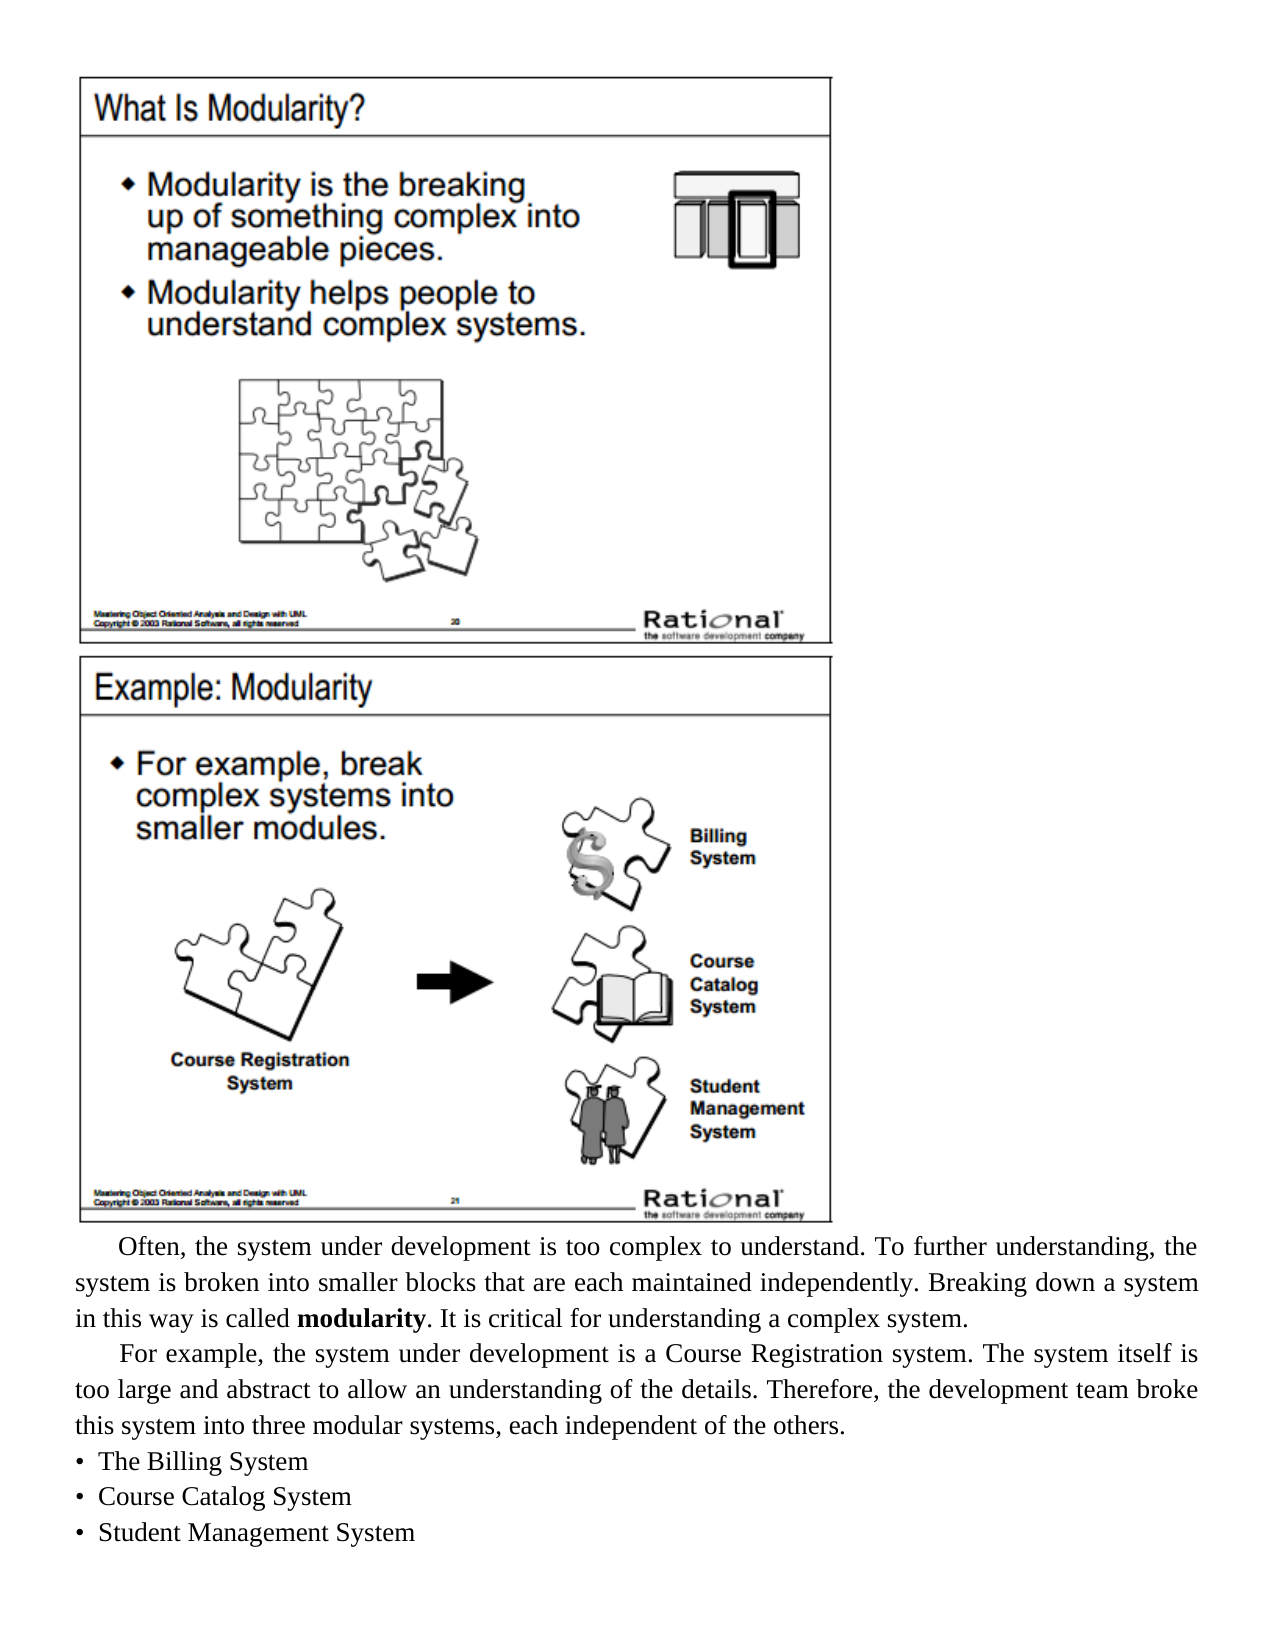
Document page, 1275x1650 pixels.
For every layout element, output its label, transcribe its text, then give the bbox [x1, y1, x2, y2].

text • The Billing System [75, 1444, 1200, 1476]
text • Student Management System [75, 1516, 1200, 1547]
picture [75, 651, 836, 1226]
text For example, the system under development is a Course Registration system. The system itself is too large and abstract to allow an understanding of the details. Therefore, the development team broke this system into three modular systems, each independent of the others. [75, 1337, 1200, 1440]
picture [75, 75, 836, 647]
text • Course Catalog System [75, 1480, 1200, 1511]
text Often, the system under development is too complex to understand. To further understanding, the system is broken into smaller blocks that are each maintained independently. Breaking down a system in this way is called modularity. It is critical for understanding a complex system. [75, 1230, 1200, 1333]
